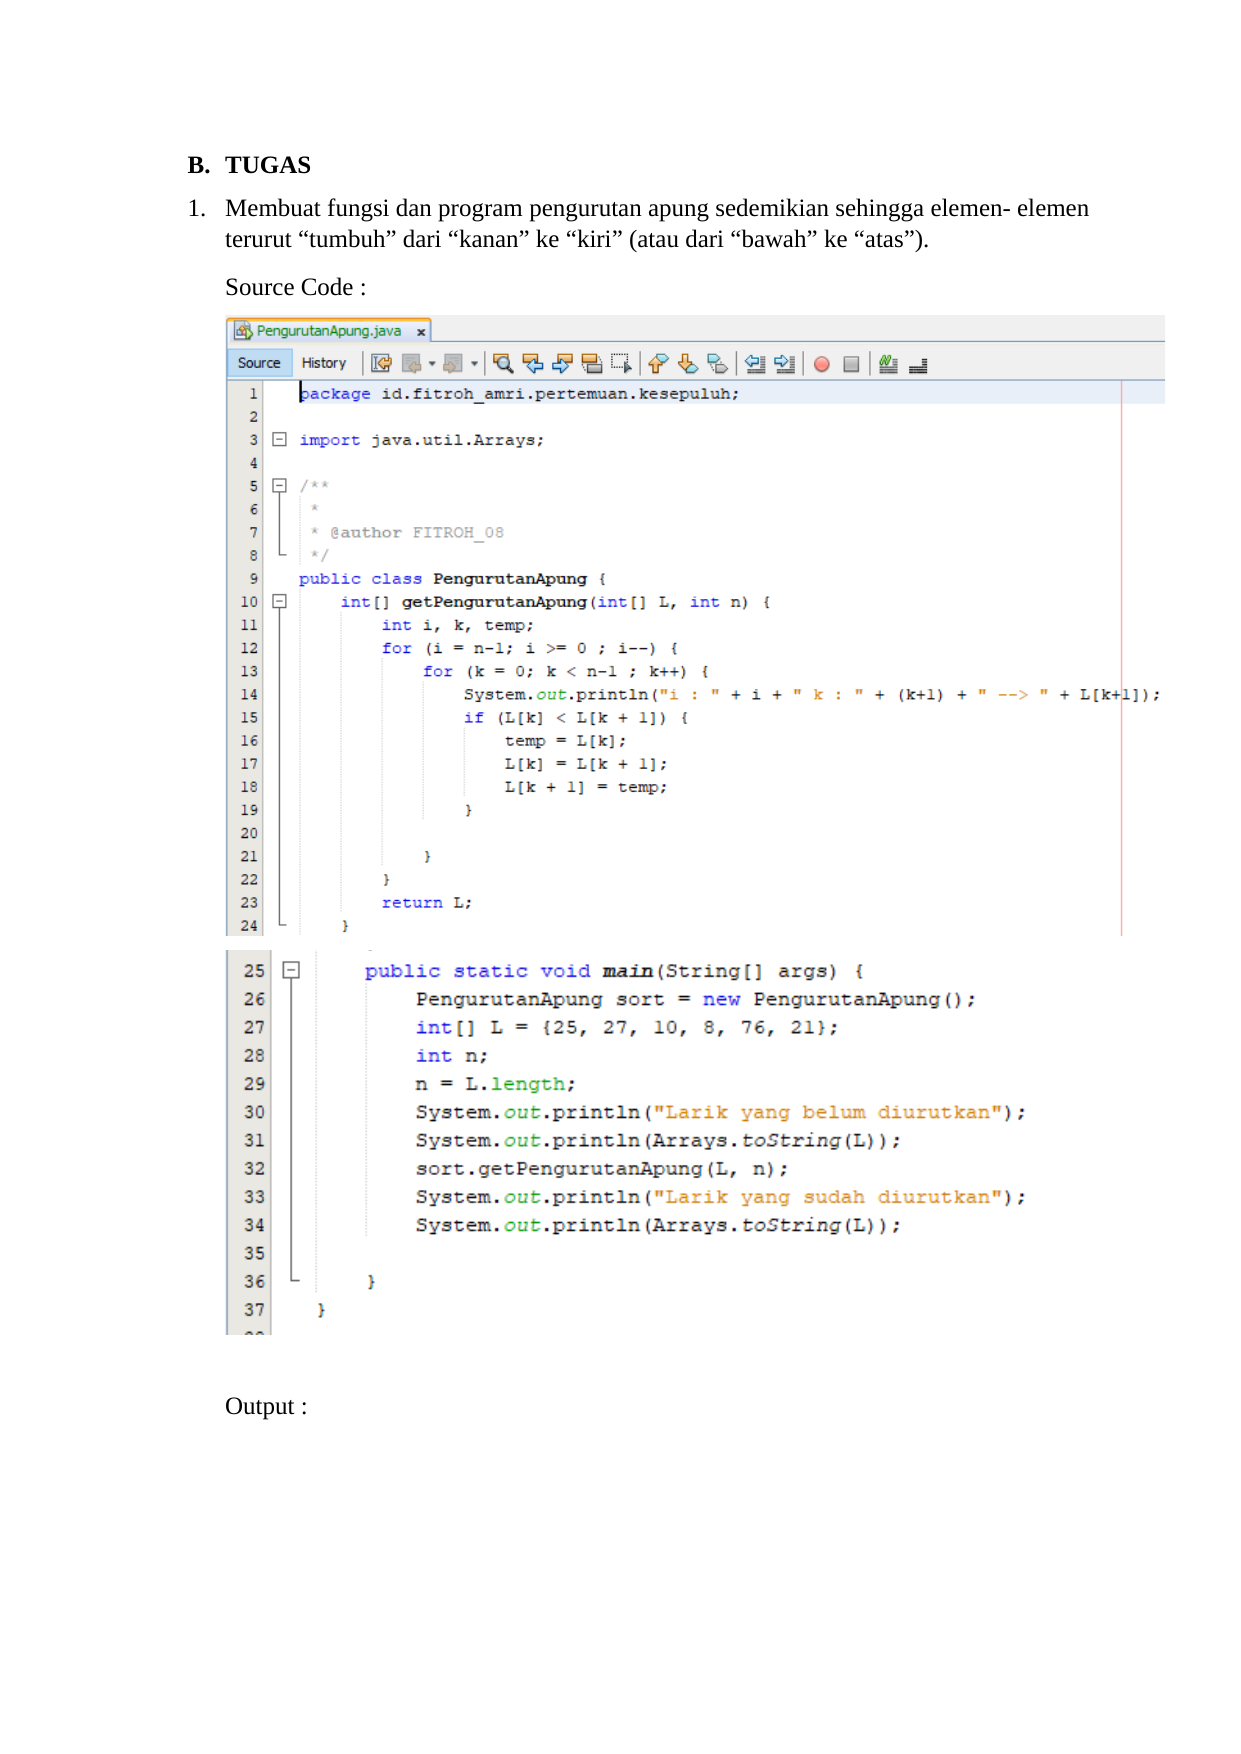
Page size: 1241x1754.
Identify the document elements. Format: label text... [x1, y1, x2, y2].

list Membuat fungsi dan program pengurutan apung sedemikian sehingga elemen- elemen terurut “tumbuh” dari “kanan” ke “kiri” (atau dari “bawah” ke “atas”). [187, 193, 1090, 253]
list Output : [225, 1391, 1090, 1420]
picture [225, 315, 1166, 936]
picture [225, 950, 1072, 1335]
list TUGAS [187, 150, 1090, 179]
text Source Code : [225, 272, 1090, 301]
